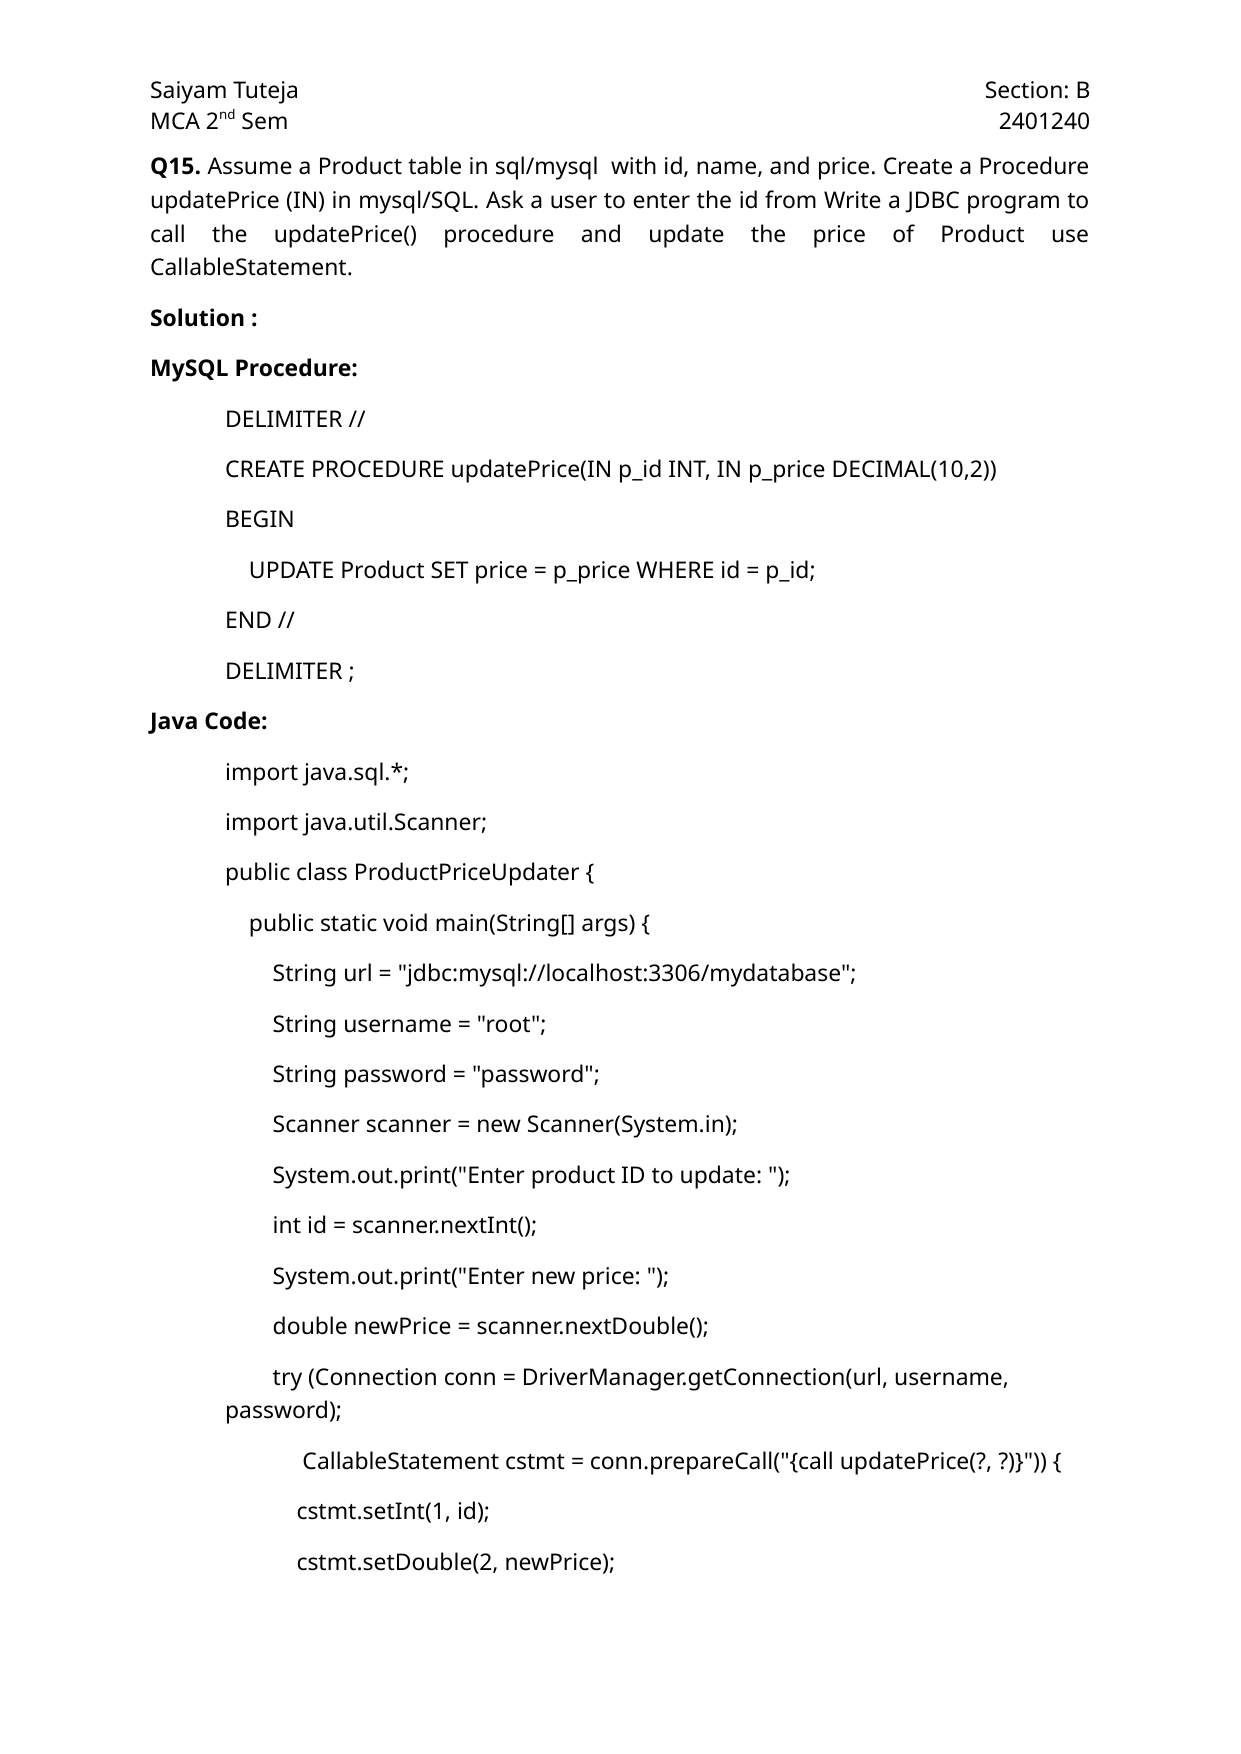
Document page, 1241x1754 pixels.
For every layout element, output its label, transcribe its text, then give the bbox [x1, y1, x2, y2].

text Q15. Assume a Product table in sql/mysql with id, name, and price. Create a Procedure updatePrice (IN) in mysql/SQL. Ask a user to enter the id from Write a JDBC program to call the updatePrice() procedure and update the price of Product use CallableStatement. [150, 150, 1090, 282]
text Solution : [150, 302, 1090, 333]
text cstmt.setDouble(2, newPrice); [225, 1545, 1090, 1577]
text CREATE PROCEDURE updatePrice(IN p_id INT, IN p_price DECIMAL(10,2)) [225, 453, 1090, 484]
text BEGIN [225, 503, 1090, 534]
text import java.util.Scanner; [225, 806, 1090, 837]
text System.out.print("Enter new price: "); [225, 1259, 1090, 1291]
text CallableStatement cstmt = conn.prepareCall("{call updatePrice(?, ?)}")) { [225, 1444, 1090, 1476]
text String username = "root"; [225, 1007, 1090, 1039]
text String password = "password"; [225, 1058, 1090, 1089]
text MySQL Procedure: [150, 352, 1090, 383]
text DELIMITER ; [150, 654, 1090, 686]
text public static void main(String[] args) { [225, 907, 1090, 938]
text Java Code: [150, 705, 1090, 736]
text try (Connection conn = DriverManager.getConnection(url, username, password); [225, 1360, 1090, 1425]
text public class ProductPriceUpdater { [225, 856, 1090, 887]
text String url = "jdbc:mysql://localhost:3306/mydatabase"; [225, 957, 1090, 988]
text double newPrice = scanner.nextDouble(); [225, 1310, 1090, 1341]
text int id = scanner.nextInt(); [225, 1209, 1090, 1240]
text Scanner scanner = new Scanner(System.in); [225, 1108, 1090, 1139]
text END // [225, 604, 1090, 635]
text System.out.print("Enter product ID to update: "); [225, 1159, 1090, 1190]
text cstmt.setInt(1, id); [225, 1495, 1090, 1526]
text UPDATE Product SET price = p_price WHERE id = p_id; [225, 554, 1090, 585]
text DELIMITER // [225, 402, 1090, 434]
text import java.sql.*; [225, 755, 1090, 787]
